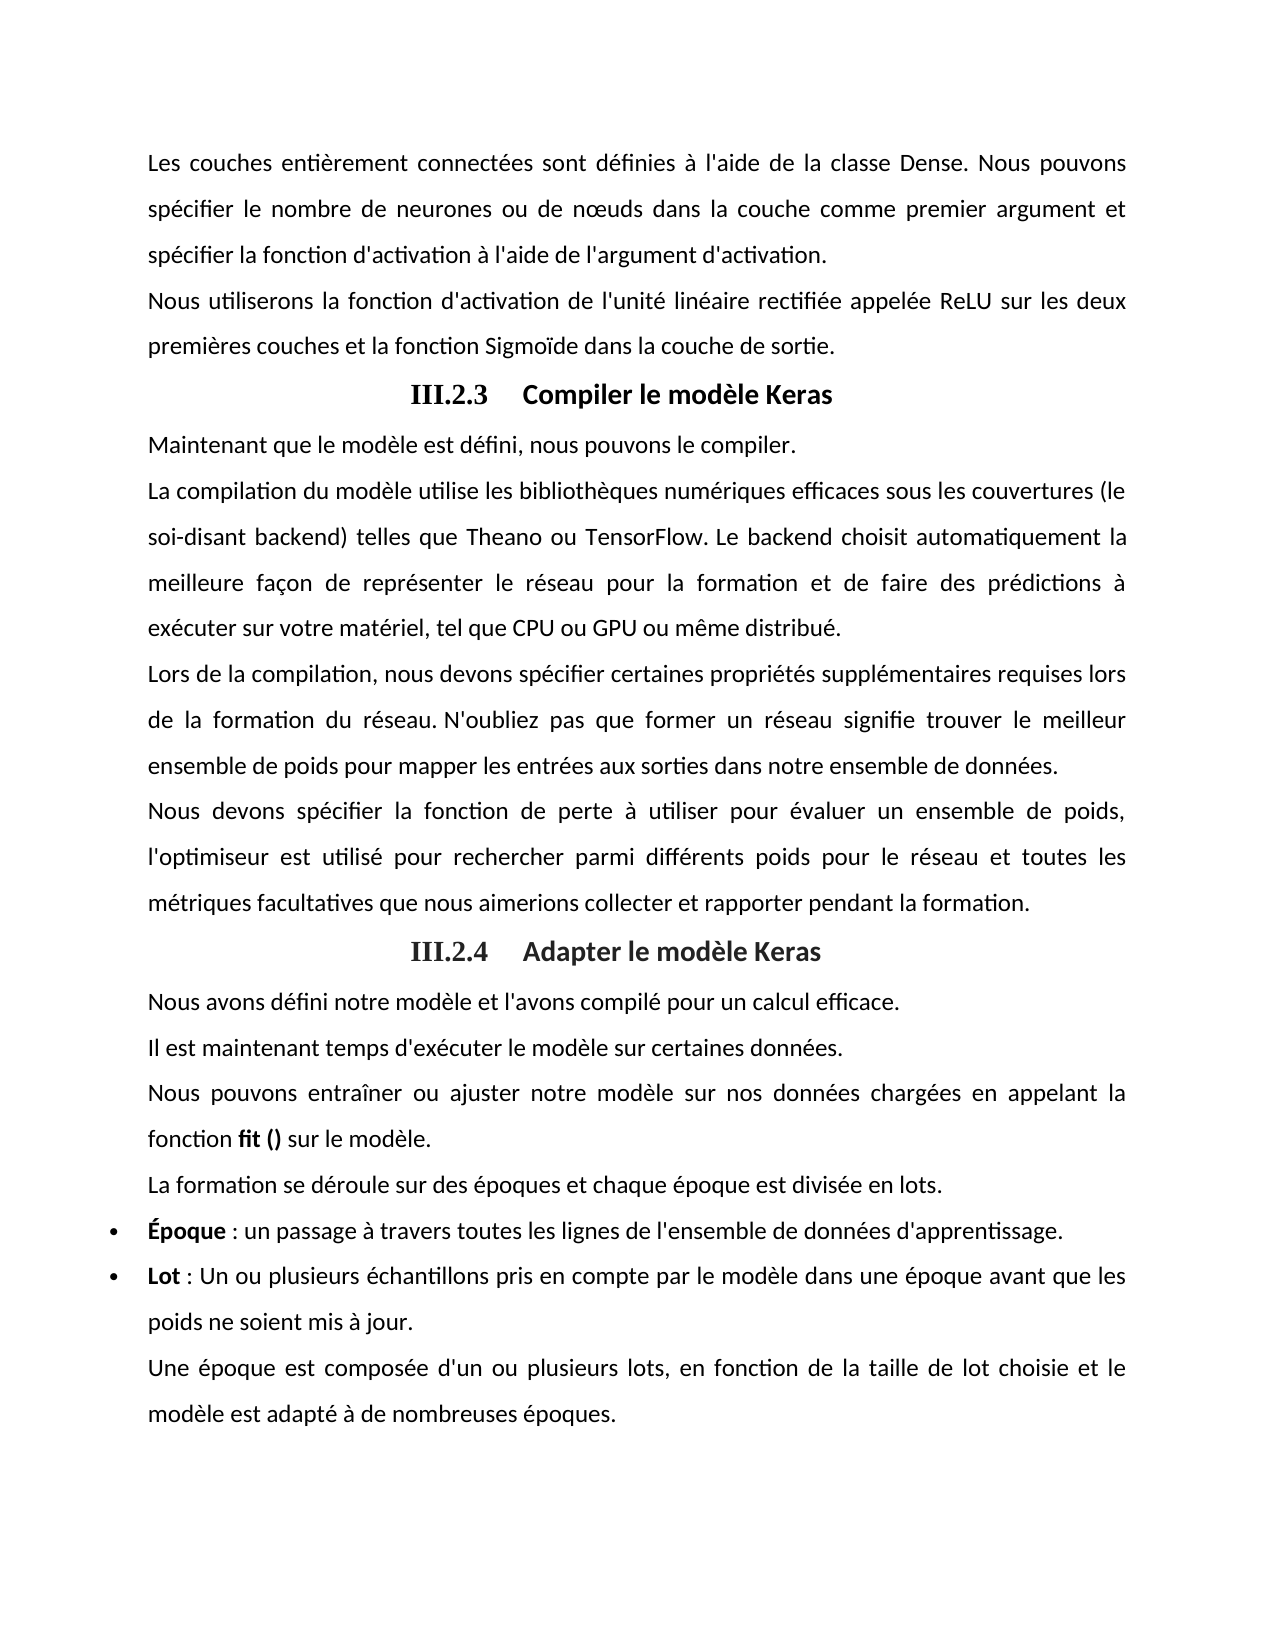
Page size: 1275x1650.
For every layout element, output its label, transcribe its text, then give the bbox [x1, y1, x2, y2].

text Lors de la compilation, nous devons spécifier certaines propriétés supplémentaires requises lors de la formation du réseau. N'oubliez pas que former un réseau signifie trouver le meilleur ensemble de poids pour mapper les entrées aux sorties dans notre ensemble de données. [148, 658, 1127, 780]
text Nous pouvons entraîner ou ajuster notre modèle sur nos données chargées en appelant la fonction fit () sur le modèle. [148, 1078, 1127, 1154]
list Compiler le modèle Keras [410, 376, 1127, 412]
text Il est maintenant temps d'exécuter le modèle sur certaines données. [148, 1032, 1127, 1062]
text Nous devons spécifier la fonction de perte à utiliser pour évaluer un ensemble de poids, l'optimiseur est utilisé pour rechercher parmi différents poids pour le réseau et toutes les métriques facultatives que nous aimerions collecter et rapporter pendant la formation. [148, 796, 1127, 917]
list Époque : un passage à travers toutes les lignes de l'ensemble de données d'apprentissage. [110, 1215, 1127, 1245]
text La compilation du modèle utilise les bibliothèques numériques efficaces sous les couvertures (le soi-disant backend) telles que Theano ou TensorFlow. Le backend choisit automatiquement la meilleure façon de représenter le réseau pour la formation et de faire des prédictions à exécuter sur votre matériel, tel que CPU ou GPU ou même distribué. [148, 475, 1127, 643]
list Lot : Un ou plusieurs échantillons pris en compte par le modèle dans une époque avant que les poids ne soient mis à jour. [110, 1261, 1127, 1337]
text Nous utiliserons la fonction d'activation de l'unité linéaire rectifiée appelée ReLU sur les deux premières couches et la fonction Sigmoïde dans la couche de sortie. [148, 285, 1127, 361]
subtitle Adapter le modèle Keras [410, 933, 1127, 968]
text La formation se déroule sur des époques et chaque époque est divisée en lots. [148, 1169, 1127, 1199]
text Une époque est composée d'un ou plusieurs lots, en fonction de la taille de lot choisie et le modèle est adapté à de nombreuses époques. [148, 1352, 1127, 1428]
text Maintenant que le modèle est défini, nous pouvons le compiler. [148, 430, 1127, 460]
text Nous avons défini notre modèle et l'avons compilé pour un calcul efficace. [148, 986, 1127, 1017]
text Les couches entièrement connectées sont définies à l'aide de la classe Dense. Nous pouvons spécifier le nombre de neurones ou de nœuds dans la couche comme premier argument et spécifier la fonction d'activation à l'aide de l'argument d'activation. [148, 148, 1127, 269]
